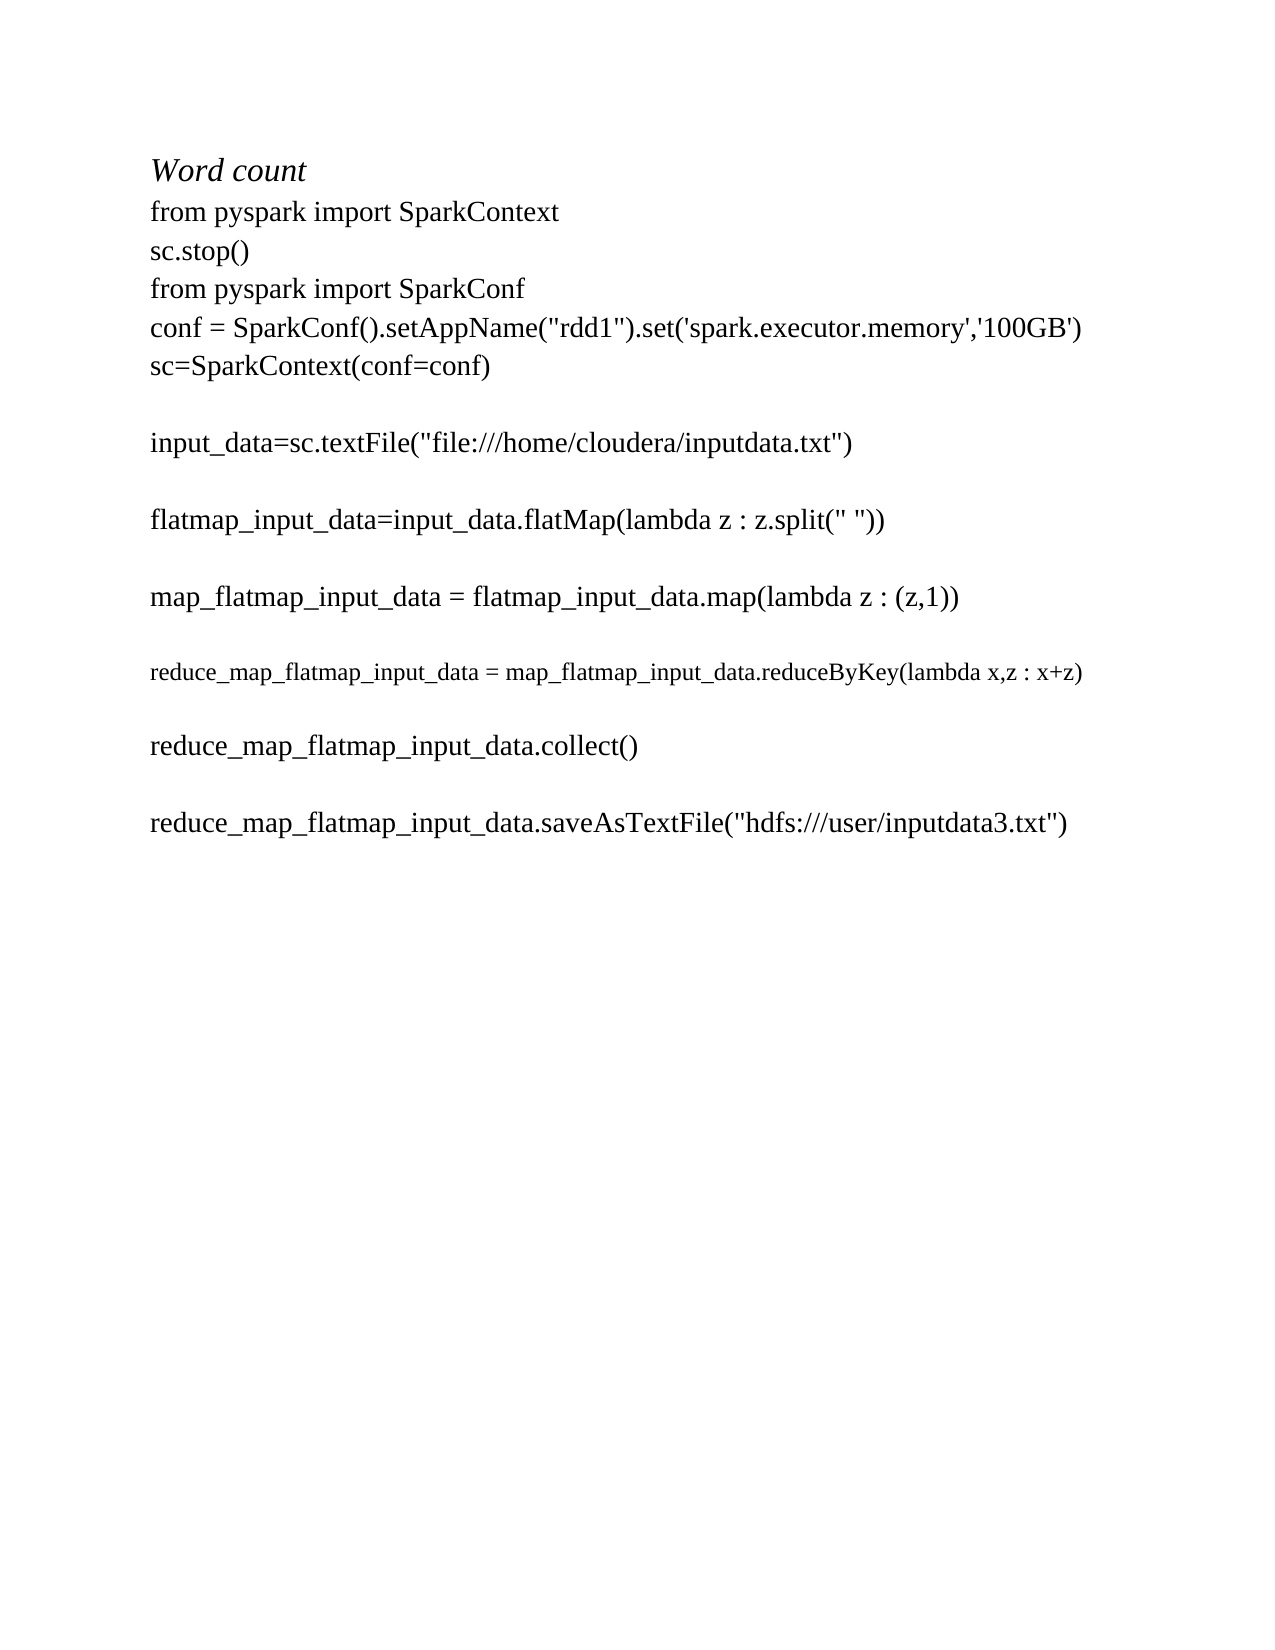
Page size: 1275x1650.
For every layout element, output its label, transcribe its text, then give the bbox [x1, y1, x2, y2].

text from pyspark import SparkConf [150, 271, 1125, 305]
text input_data=sc.textFile("file:///home/cloudera/inputdata.txt") [150, 425, 1125, 459]
text reduce_map_flatmap_input_data.collect() [150, 728, 1125, 762]
text Word count [150, 150, 1125, 188]
text map_flatmap_input_data = flatmap_input_data.map(lambda z : (z,1)) [150, 579, 1125, 613]
text conf = SparkConf().setAppName("rdd1").set('spark.executor.memory','100GB') [150, 310, 1125, 343]
text reduce_map_flatmap_input_data = map_flatmap_input_data.reduceByKey(lambda x,z : x+z) [150, 657, 1125, 685]
text sc.stop() [150, 233, 1125, 266]
text reduce_map_flatmap_input_data.saveAsTextFile("hdfs:///user/inputdata3.txt") [150, 805, 1125, 839]
text sc=SparkContext(conf=conf) [150, 348, 1125, 382]
text from pyspark import SparkContext [150, 194, 1125, 228]
text flatmap_input_data=input_data.flatMap(lambda z : z.split(" ")) [150, 502, 1125, 536]
